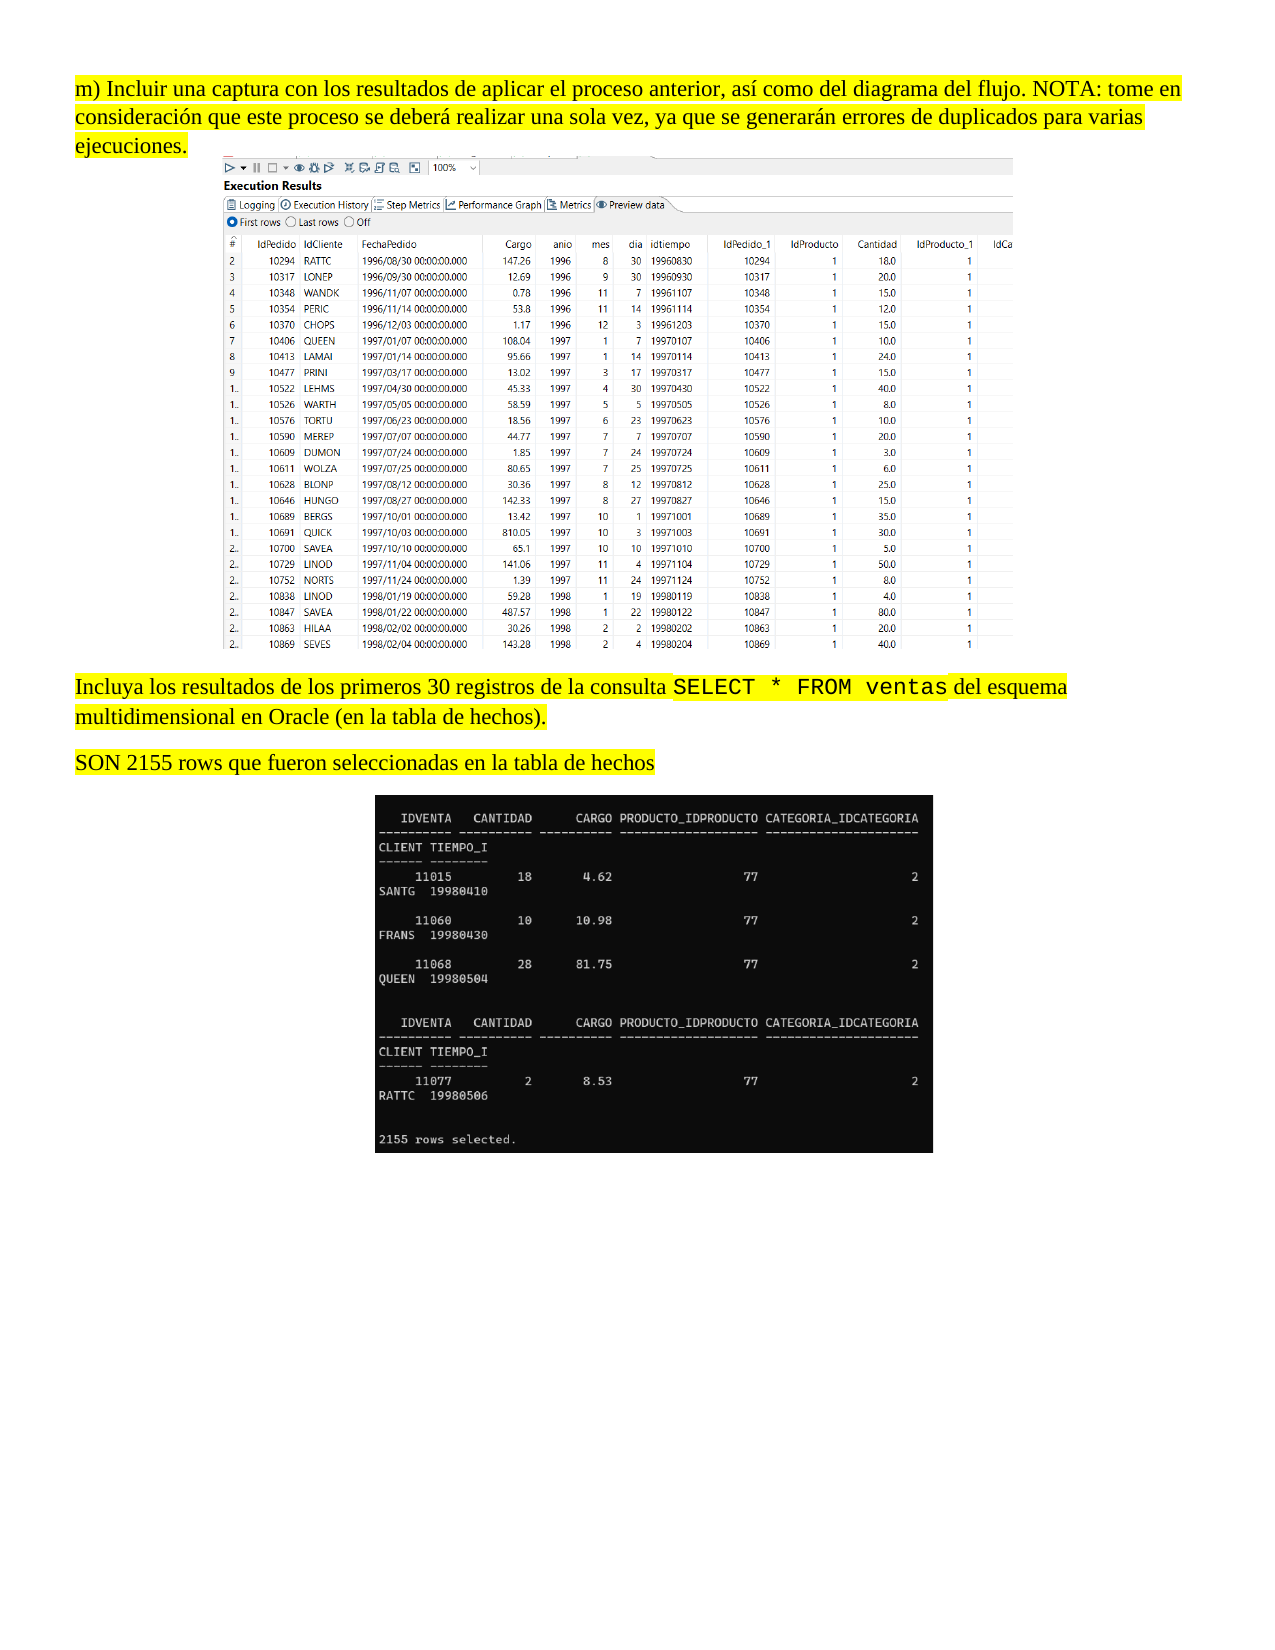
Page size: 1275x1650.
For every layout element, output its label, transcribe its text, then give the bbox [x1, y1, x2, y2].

text m) Incluir una captura con los resultados de aplicar el proceso anterior, así como del diagrama del flujo. NOTA: tome en consideración que este proceso se deberá realizar una sola vez, ya que se generarán errores de duplicados para varias ejecuciones. [75, 75, 1200, 158]
picture [222, 158, 1013, 649]
picture [373, 795, 933, 1151]
text Incluya los resultados de los primeros 30 registros de la consulta SELECT * FROM ventas del esquema multidimensional en Oracle (en la tabla de hechos). [75, 673, 1200, 730]
text SON 2155 rows que fueron seleccionadas en la tabla de hechos [75, 748, 1200, 775]
